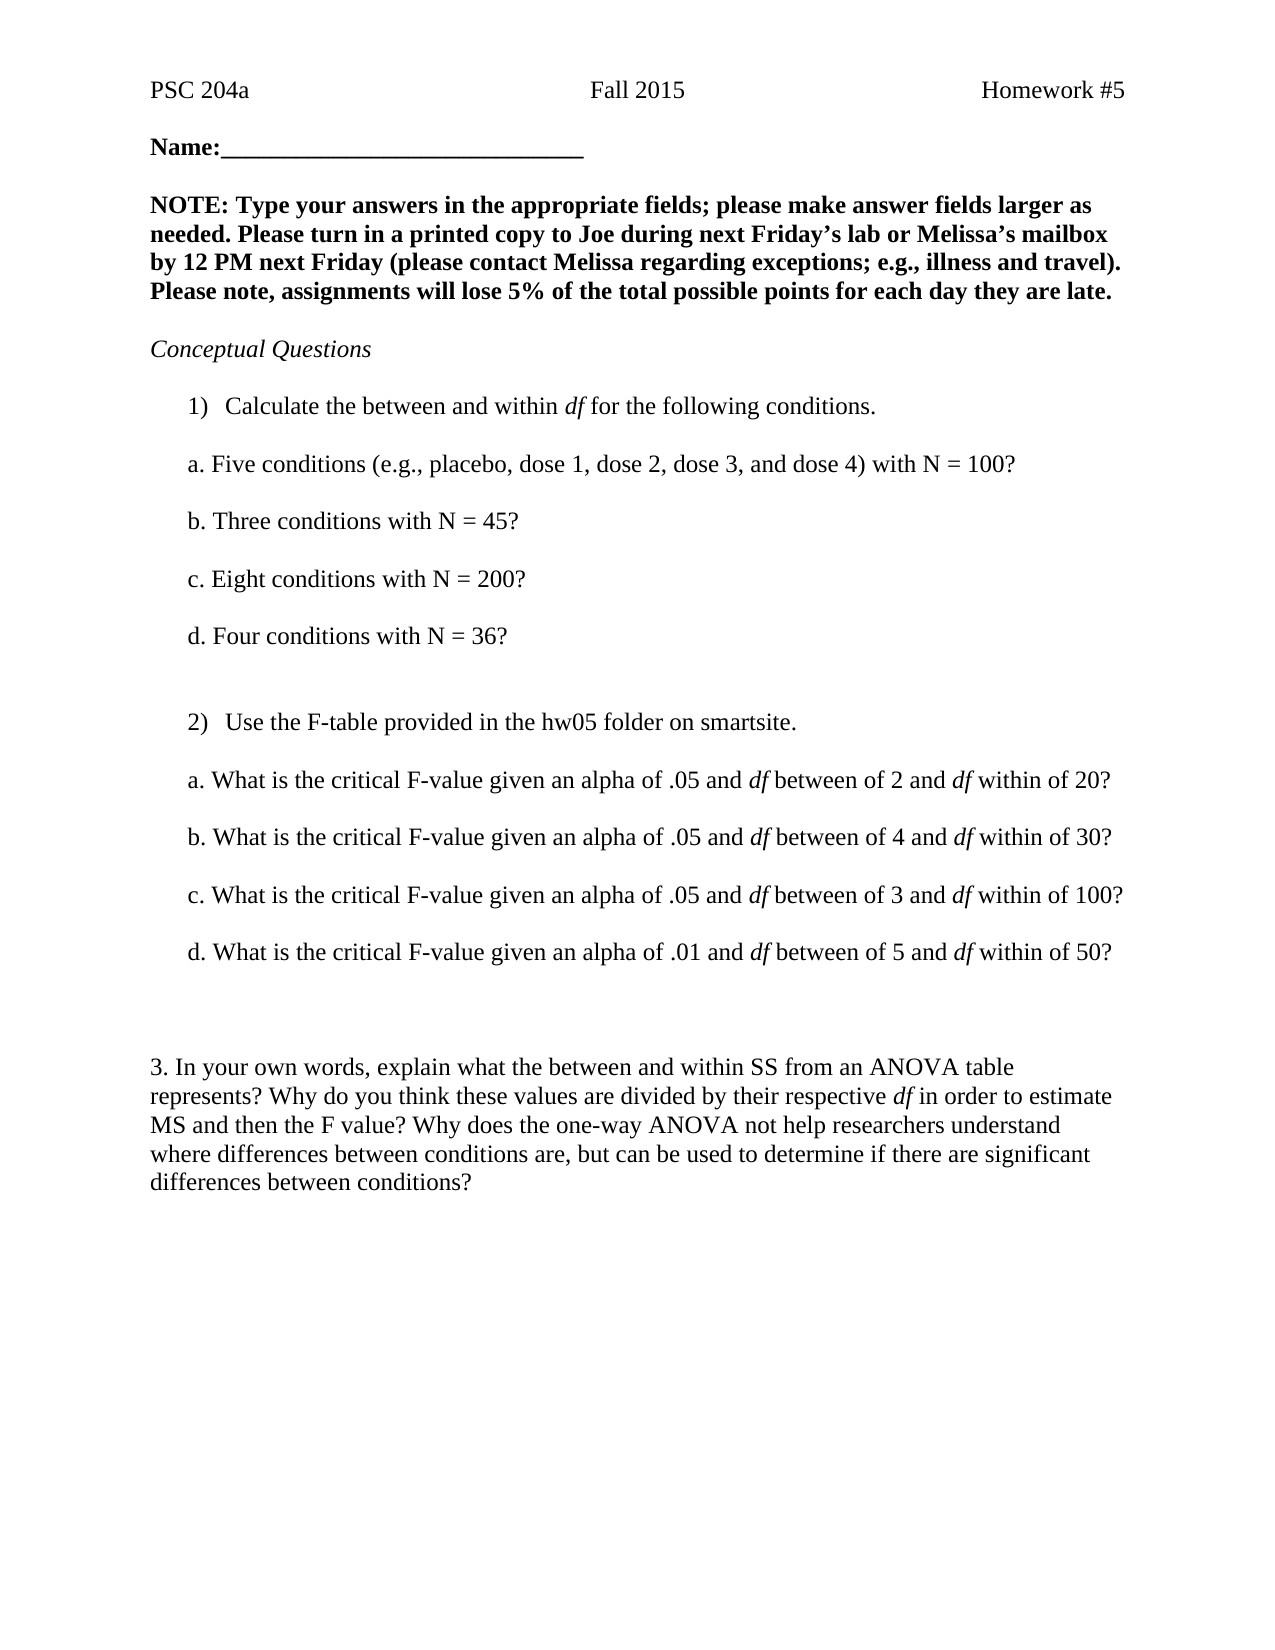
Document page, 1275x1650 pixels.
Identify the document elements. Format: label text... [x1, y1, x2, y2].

text c. What is the critical F-value given an alpha of .05 and df between of 3 and df within of 100? [187, 880, 1125, 909]
text d. What is the critical F-value given an alpha of .01 and df between of 5 and df within of 50? [187, 937, 1125, 966]
text 3. In your own words, explain what the between and within SS from an ANOVA table represents? Why do you think these values are divided by their respective df in order to estimate MS and then the F value? Why does the one-way ANOVA not help researchers understand where differences between conditions are, but can be used to determine if there are significant differences between conditions? [150, 1052, 1125, 1196]
list Use the F-table provided in the hw05 folder on smartsite. [187, 707, 1125, 736]
text Name:_____________________________ [150, 132, 1125, 161]
text d. Four conditions with N = 36? [187, 621, 1125, 650]
text b. Three conditions with N = 45? [187, 506, 1125, 535]
text a. What is the critical F-value given an alpha of .05 and df between of 2 and df within of 20? [187, 765, 1125, 794]
list Calculate the between and within df for the following conditions. [187, 391, 1125, 420]
text a. Five conditions (e.g., placebo, dose 1, dose 2, dose 3, and dose 4) with N = 100? [187, 449, 1125, 477]
text Conceptual Questions [150, 334, 1125, 362]
text NOTE: Type your answers in the appropriate fields; please make answer fields larger as needed. Please turn in a printed copy to Joe during next Friday’s lab or Melissa’s mailbox by 12 PM next Friday (please contact Melissa regarding exceptions; e.g., illness and travel). Please note, assignments will lose 5% of the total possible points for each day they are late. [150, 190, 1125, 305]
text c. Eight conditions with N = 200? [187, 564, 1125, 592]
text b. What is the critical F-value given an alpha of .05 and df between of 4 and df within of 30? [187, 822, 1125, 851]
